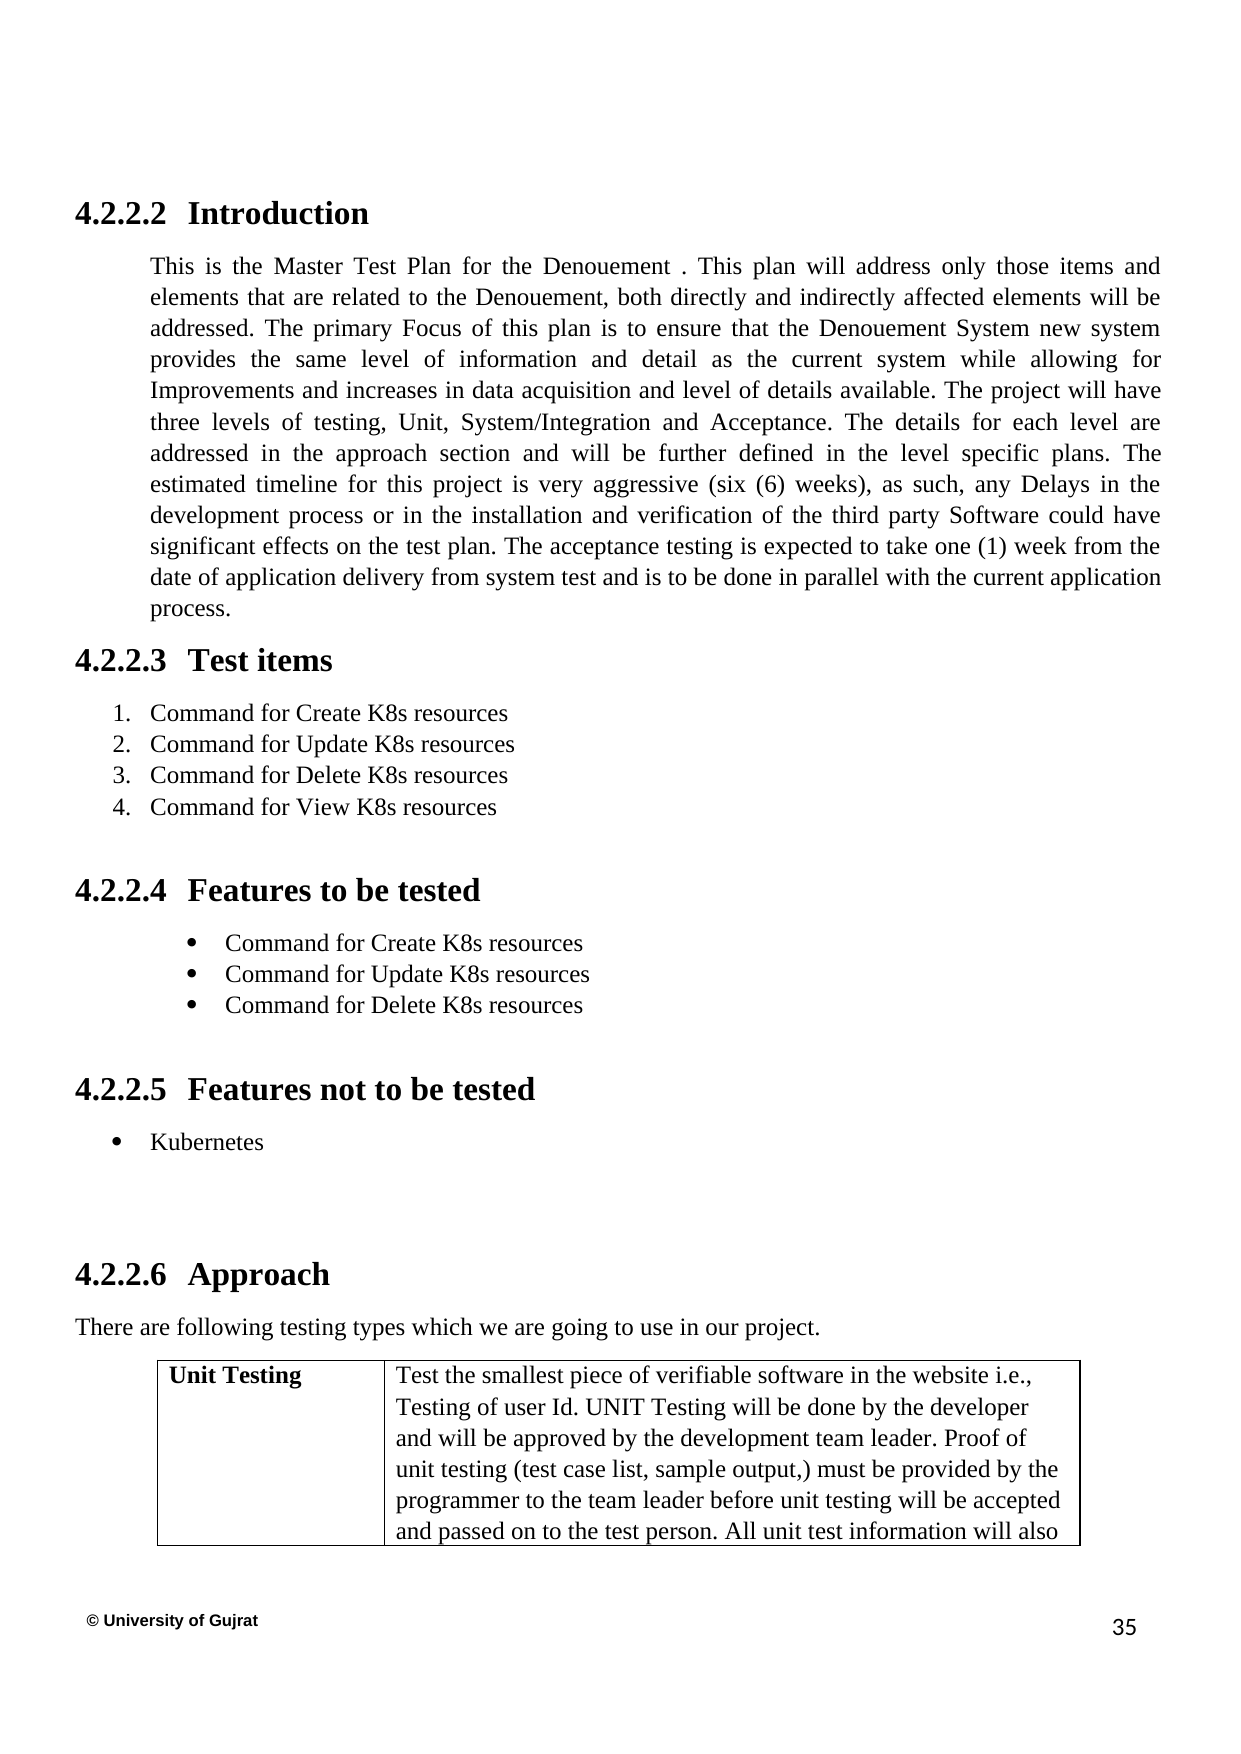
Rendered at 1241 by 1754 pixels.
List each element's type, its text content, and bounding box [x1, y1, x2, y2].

list Command for View K8s resources [112, 792, 1162, 820]
list Command for Create K8s resources [112, 698, 1162, 727]
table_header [385, 1361, 1079, 1544]
list Command for Update K8s resources [187, 959, 1162, 988]
list Command for Delete K8s resources [112, 761, 1162, 789]
subtitle Approach [75, 1254, 1162, 1292]
list Command for Delete K8s resources [187, 991, 1162, 1019]
subtitle Test items [75, 641, 1162, 679]
text This is the Master Test Plan for the Denouement . This plan will address only those items and elements that are related to the Denouement, both directly and indirectly affected elements will be addressed. The primary Focus of this plan is to ensure that the Denouement System new system provides the same level of information and detail as the current system while allowing for Improvements and increases in data acquisition and level of details available. The project will have three levels of testing, Unit, System/Integration and Acceptance. The details for each level are addressed in the approach section and will be further defined in the level specific plans. The estimated timeline for this project is very aggressive (six (6) weeks), as such, any Delays in the development process or in the installation and verification of the third party Software could have significant effects on the test plan. The acceptance testing is expected to take one (1) week from the date of application delivery from system test and is to be done in parallel with the current application process. [150, 251, 1162, 622]
list Command for Create K8s resources [187, 928, 1162, 957]
text There are following testing types which we are going to use in our project. [75, 1312, 1162, 1341]
list Command for Update K8s resources [112, 729, 1162, 758]
subtitle Introduction [75, 193, 1162, 232]
subtitle Features not to be tested [75, 1069, 1162, 1108]
table_header Unit Testing [158, 1361, 384, 1544]
subtitle Features to be tested [75, 870, 1162, 909]
list Kubernetes [112, 1127, 1162, 1156]
